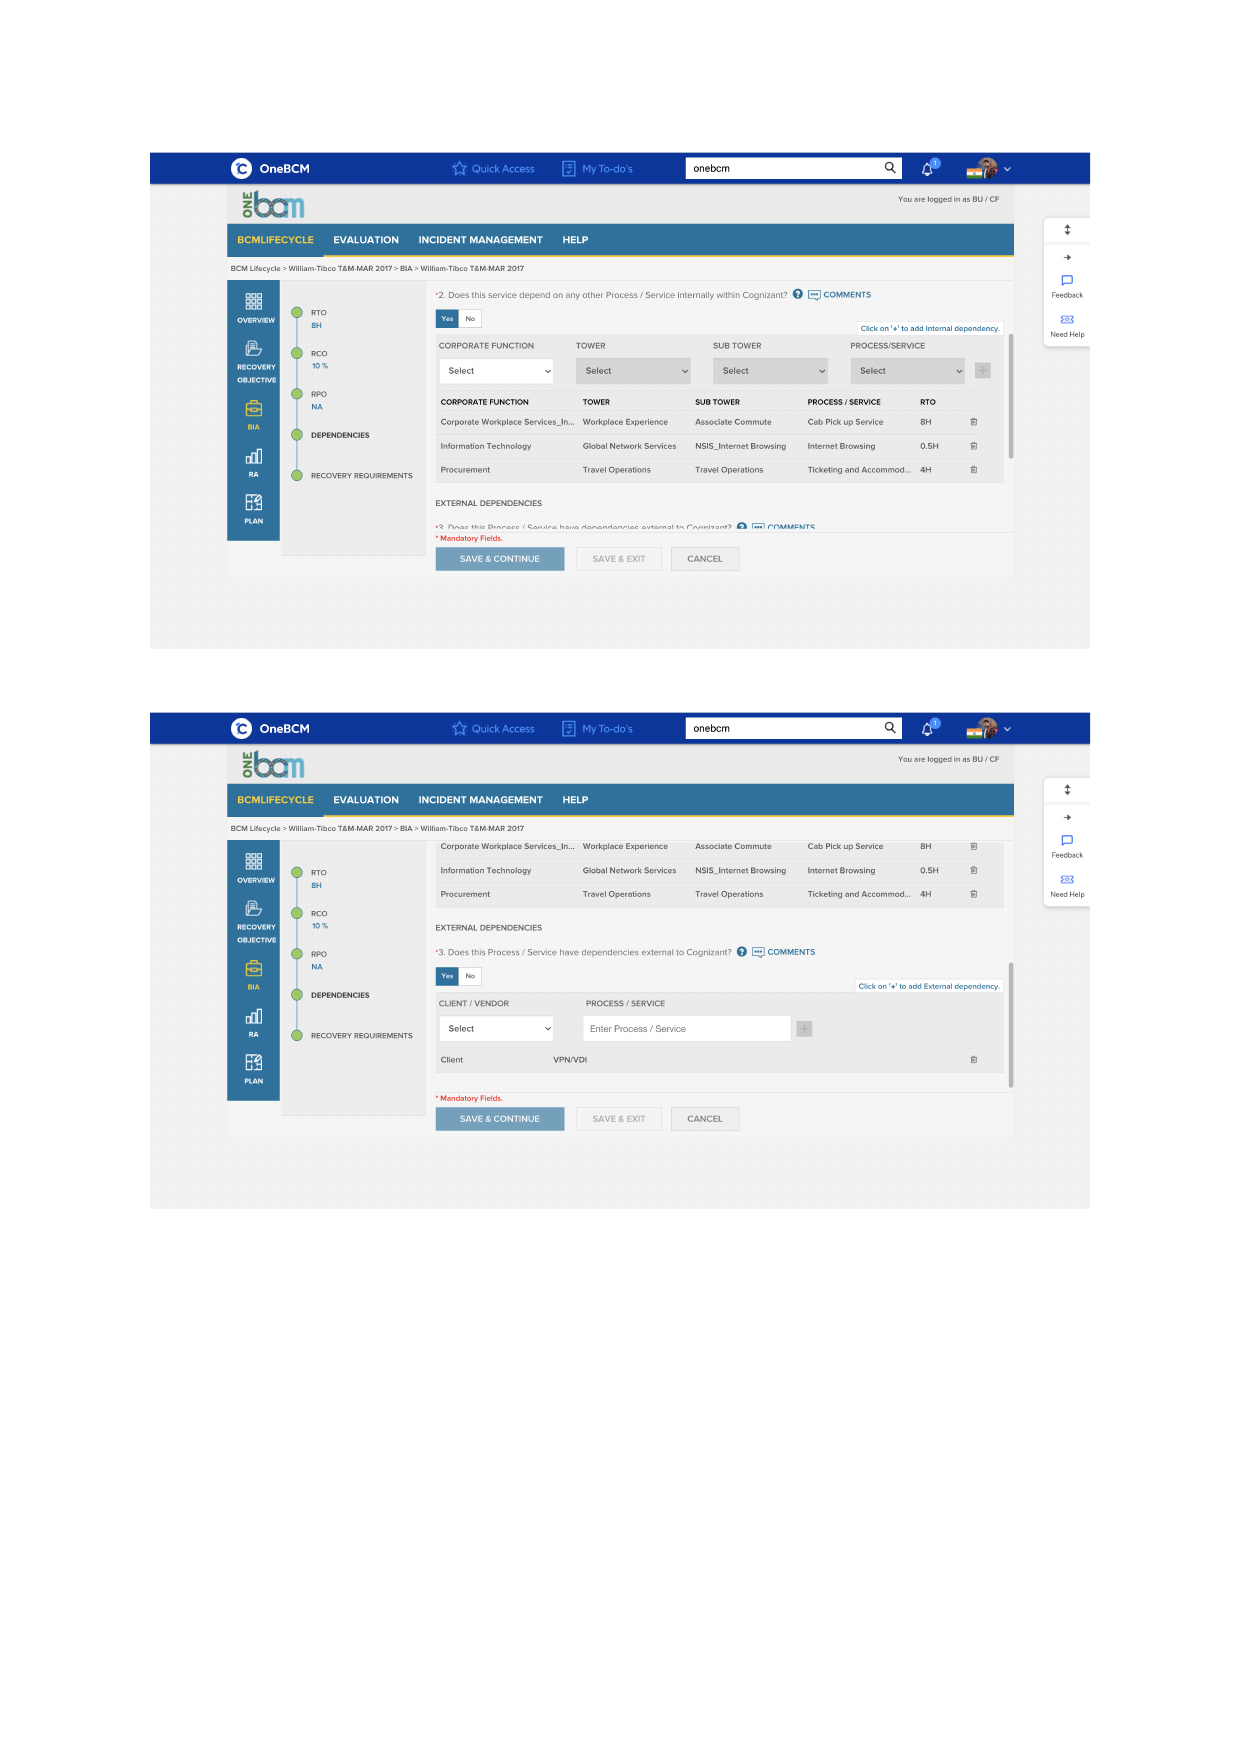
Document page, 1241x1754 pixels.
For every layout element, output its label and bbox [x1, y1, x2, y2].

picture [150, 710, 1091, 1209]
picture [150, 150, 1091, 649]
